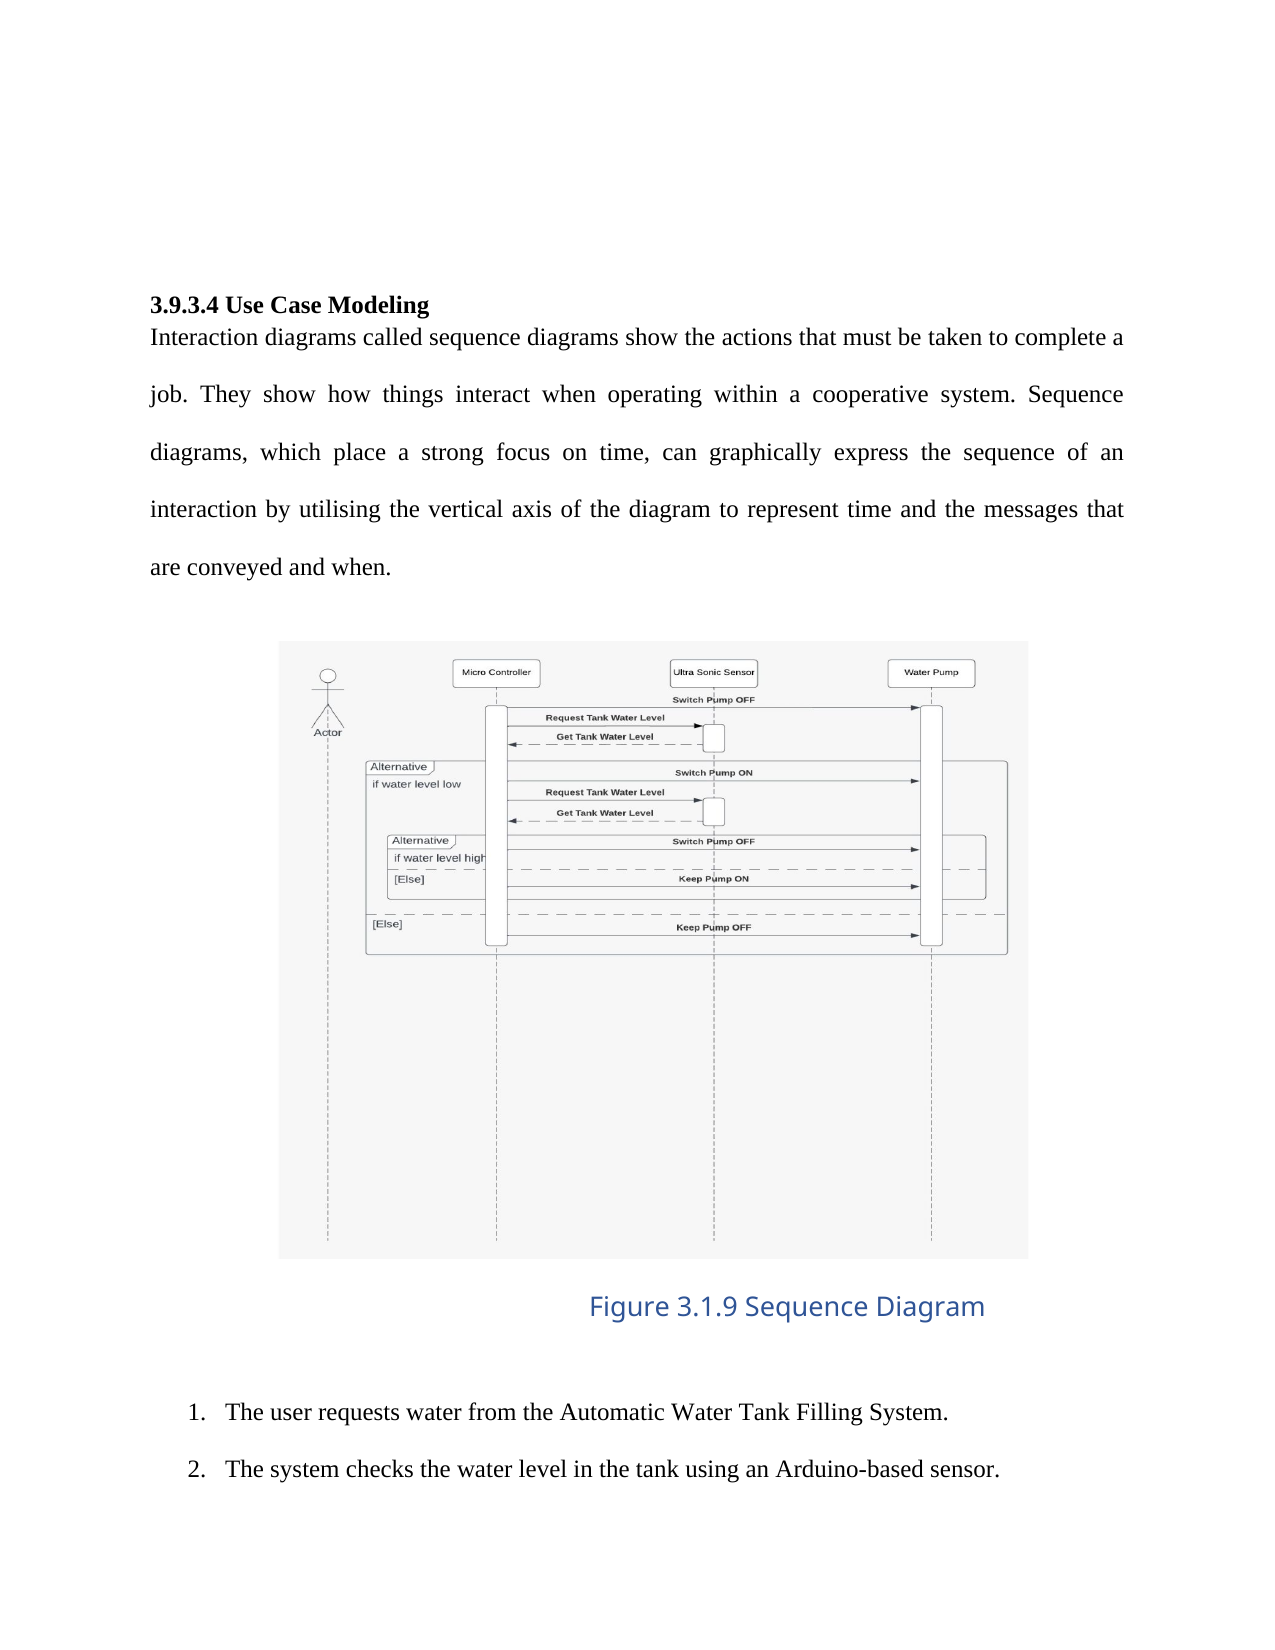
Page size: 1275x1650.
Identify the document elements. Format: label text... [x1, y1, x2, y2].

list The user requests water from the Automatic Water Tank Filling System. [187, 1397, 1125, 1425]
subtitle Figure 3.1.9 Sequence Diagram [375, 1287, 1125, 1324]
list The system checks the water level in the tank using an Arduino-based sensor. [187, 1454, 1125, 1483]
text Interaction diagrams called sequence diagrams show the actions that must be taken to complete a job. They show how things interact when operating within a cooperative system. Sequence diagrams, which place a strong focus on time, can graphically express the sequence of an interaction by utilising the vertical axis of the diagram to represent time and the messages that are conveyed and when. [150, 322, 1125, 580]
picture [246, 641, 1029, 1259]
subtitle 3.9.3.4 Use Case Modeling [150, 291, 1125, 319]
